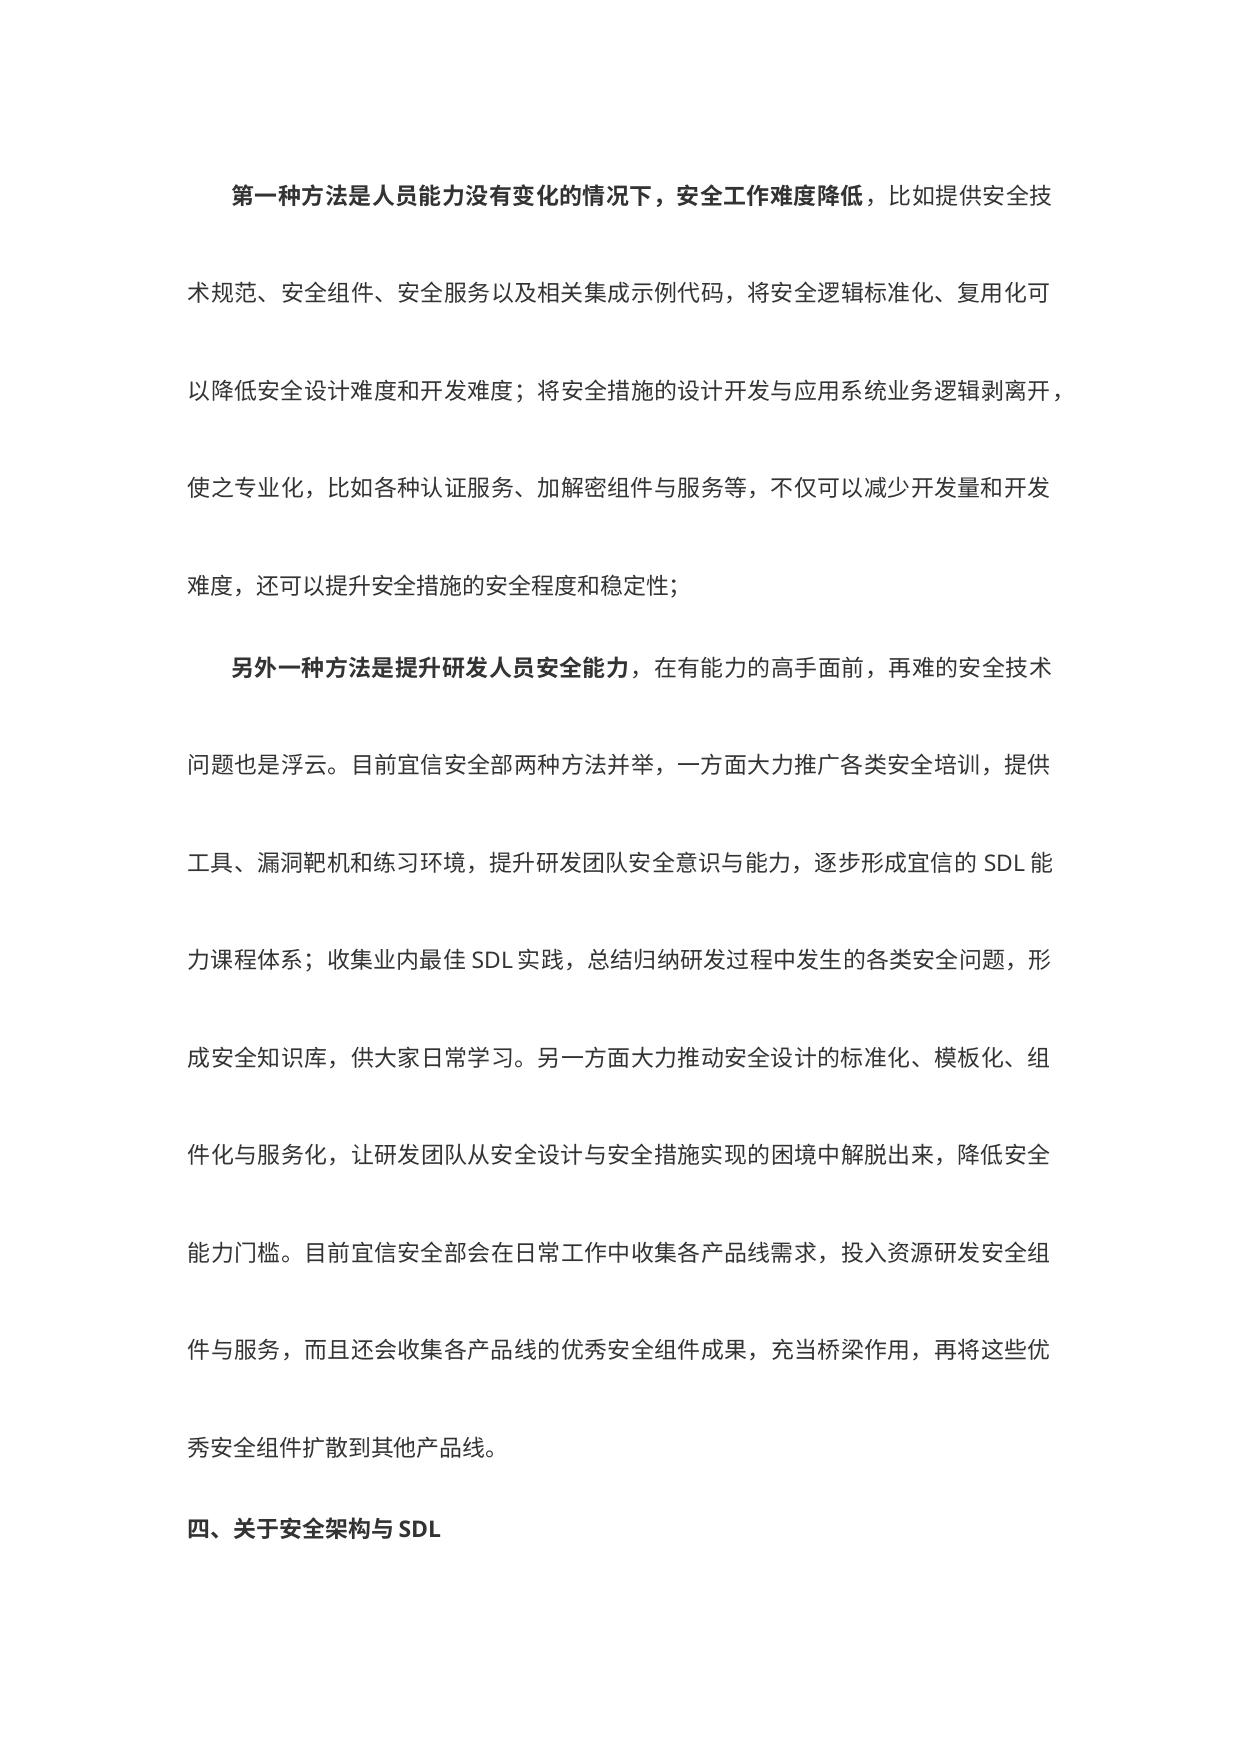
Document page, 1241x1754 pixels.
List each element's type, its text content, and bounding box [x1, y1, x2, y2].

text 另外一种方法是提升研发人员安全能力，在有能力的高手面前，再难的安全技术问题也是浮云。目前宜信安全部两种方法并举，一方面大力推广各类安全培训，提供工具、漏洞靶机和练习环境，提升研发团队安全意识与能力，逐步形成宜信的SDL能力课程体系；收集业内最佳SDL实践，总结归纳研发过程中发生的各类安全问题，形成安全知识库，供大家日常学习。另一方面大力推动安全设计的标准化、模板化、组件化与服务化，让研发团队从安全设计与安全措施实现的困境中解脱出来，降低安全能力门槛。目前宜信安全部会在日常工作中收集各产品线需求，投入资源研发安全组件与服务，而且还会收集各产品线的优秀安全组件成果，充当桥梁作用，再将这些优秀安全组件扩散到其他产品线。 [187, 633, 1053, 1478]
text 四、关于安全架构与SDL [187, 1495, 1053, 1560]
text 第一种方法是人员能力没有变化的情况下，安全工作难度降低，比如提供安全技术规范、安全组件、安全服务以及相关集成示例代码，将安全逻辑标准化、复用化可以降低安全设计难度和开发难度；将安全措施的设计开发与应用系统业务逻辑剥离开，使之专业化，比如各种认证服务、加解密组件与服务等，不仅可以减少开发量和开发难度，还可以提升安全措施的安全程度和稳定性； [187, 162, 1053, 617]
